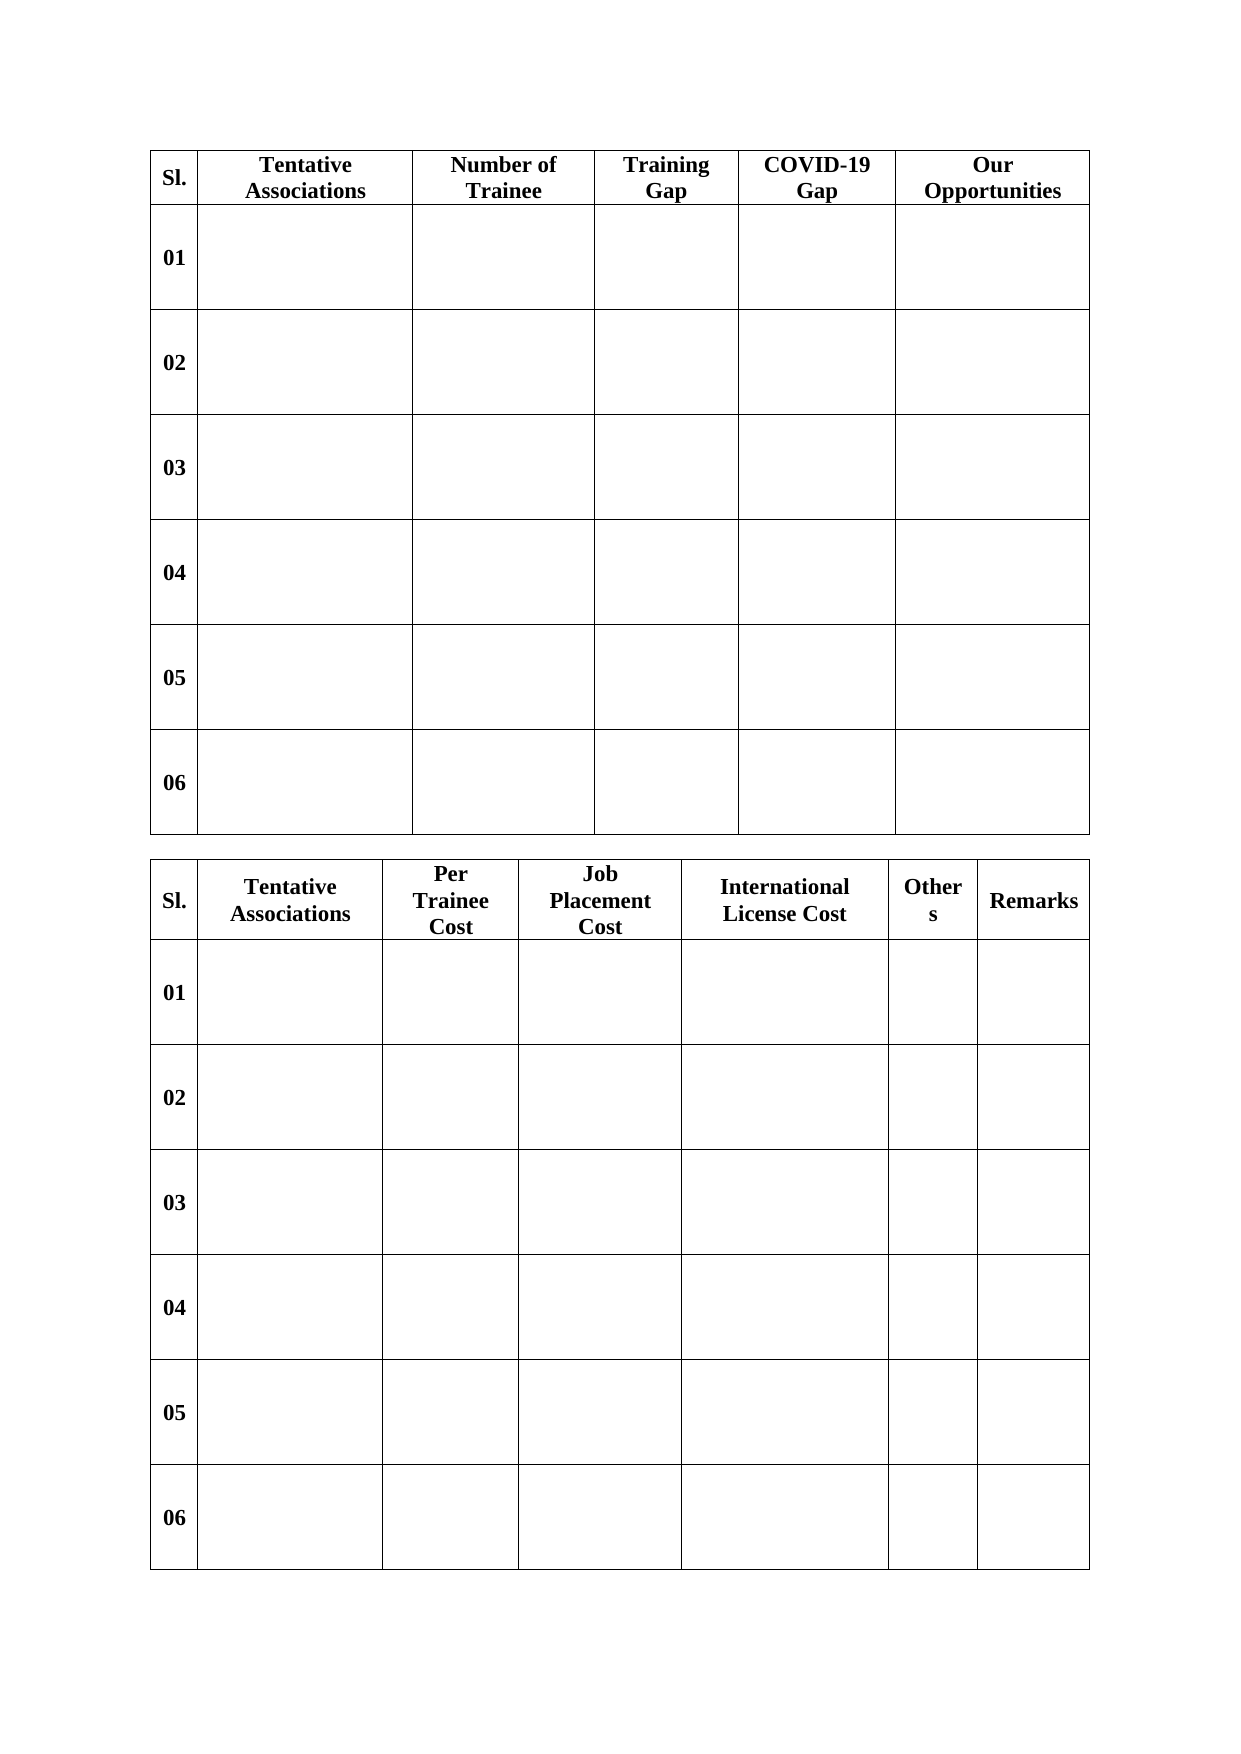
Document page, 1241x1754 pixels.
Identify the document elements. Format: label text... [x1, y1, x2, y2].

table_cell [198, 625, 412, 729]
table_cell [383, 1255, 518, 1359]
table_cell [198, 1255, 382, 1359]
table_cell [198, 1150, 382, 1254]
table_header Sl. [151, 860, 197, 939]
table_cell [383, 1465, 518, 1569]
table_cell [889, 1255, 977, 1359]
table_cell 05 [151, 625, 197, 729]
table_cell 04 [151, 1255, 197, 1359]
table_header Tentative Associations [198, 860, 382, 939]
table_cell [413, 205, 594, 309]
table_header Remarks [978, 860, 1089, 939]
table_cell 03 [151, 1150, 197, 1254]
table_cell [889, 1465, 977, 1569]
table_cell [595, 520, 738, 624]
table_cell [383, 1360, 518, 1464]
table_header Our Opportunities [896, 151, 1089, 204]
table_cell [682, 1150, 888, 1254]
table_cell 01 [151, 205, 197, 309]
table_cell [896, 730, 1089, 834]
table_cell [595, 625, 738, 729]
table_header Per Trainee Cost [383, 860, 518, 939]
table_cell [889, 1045, 977, 1149]
table_cell [198, 940, 382, 1044]
table_cell [889, 1150, 977, 1254]
table_cell [595, 730, 738, 834]
table_cell [896, 310, 1089, 414]
table_cell [739, 520, 895, 624]
table_cell [978, 1360, 1089, 1464]
table_cell [519, 1045, 681, 1149]
table_cell [978, 1465, 1089, 1569]
table_cell [198, 310, 412, 414]
table_cell [519, 940, 681, 1044]
table_cell [978, 1045, 1089, 1149]
table_cell [889, 1360, 977, 1464]
table_cell [198, 520, 412, 624]
table_cell [896, 415, 1089, 519]
table_cell [198, 415, 412, 519]
table_header Job Placement Cost [519, 860, 681, 939]
table_cell [682, 1465, 888, 1569]
table_cell [198, 205, 412, 309]
table_cell [978, 1150, 1089, 1254]
table_cell [383, 1045, 518, 1149]
table_cell [413, 310, 594, 414]
table_header Others [889, 860, 977, 939]
table_header International License Cost [682, 860, 888, 939]
table_cell [595, 310, 738, 414]
table_cell 04 [151, 520, 197, 624]
table_cell [413, 520, 594, 624]
table_cell [682, 1045, 888, 1149]
table_cell 03 [151, 415, 197, 519]
table_cell [739, 625, 895, 729]
table_cell [383, 1150, 518, 1254]
table_cell [198, 1045, 382, 1149]
table_cell [978, 1255, 1089, 1359]
table_cell [739, 205, 895, 309]
table_cell [595, 415, 738, 519]
table_cell 02 [151, 1045, 197, 1149]
table_cell [739, 310, 895, 414]
table_cell [739, 415, 895, 519]
table_cell [198, 1465, 382, 1569]
table_cell [519, 1360, 681, 1464]
table_header Training Gap [595, 151, 738, 204]
table_cell [896, 520, 1089, 624]
table_cell [413, 730, 594, 834]
table_cell [682, 940, 888, 1044]
table_cell 06 [151, 730, 197, 834]
table_header Tentative Associations [198, 151, 412, 204]
table_cell [413, 415, 594, 519]
table_cell [519, 1255, 681, 1359]
table_cell 06 [151, 1465, 197, 1569]
table_cell [978, 940, 1089, 1044]
table_header Number of Trainee [413, 151, 594, 204]
table_cell [383, 940, 518, 1044]
table_cell [198, 1360, 382, 1464]
table_cell [896, 625, 1089, 729]
table_cell [896, 205, 1089, 309]
table_cell [519, 1465, 681, 1569]
table_cell [889, 940, 977, 1044]
table_cell [198, 730, 412, 834]
table_cell [595, 205, 738, 309]
table_header COVID-19 Gap [739, 151, 895, 204]
table_header Sl. [151, 151, 197, 204]
table_cell 01 [151, 940, 197, 1044]
table_cell 05 [151, 1360, 197, 1464]
table_cell [682, 1255, 888, 1359]
table_cell 02 [151, 310, 197, 414]
table_cell [413, 625, 594, 729]
table_cell [519, 1150, 681, 1254]
table_cell [739, 730, 895, 834]
table_cell [682, 1360, 888, 1464]
